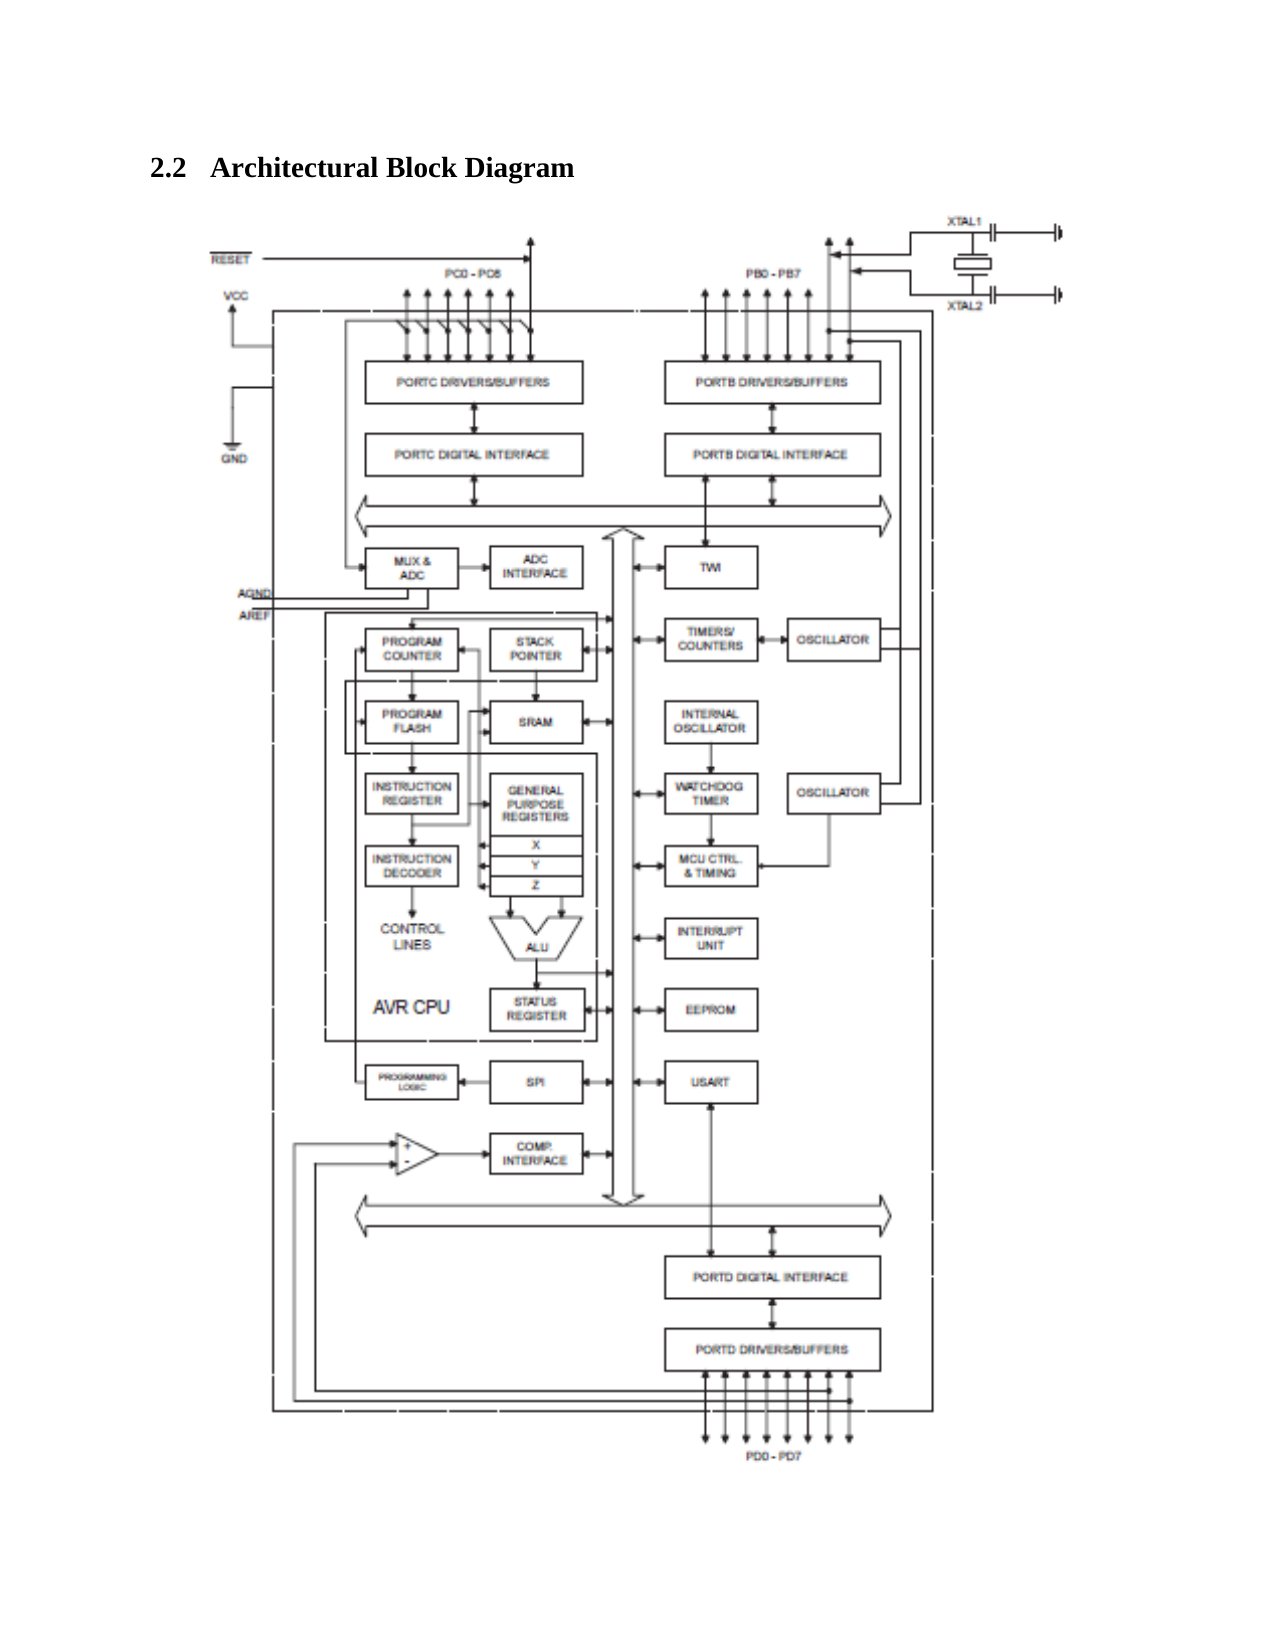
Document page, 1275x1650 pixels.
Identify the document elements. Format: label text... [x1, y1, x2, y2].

picture [150, 212, 1107, 1475]
subtitle Architectural Block Diagram [150, 150, 1125, 183]
